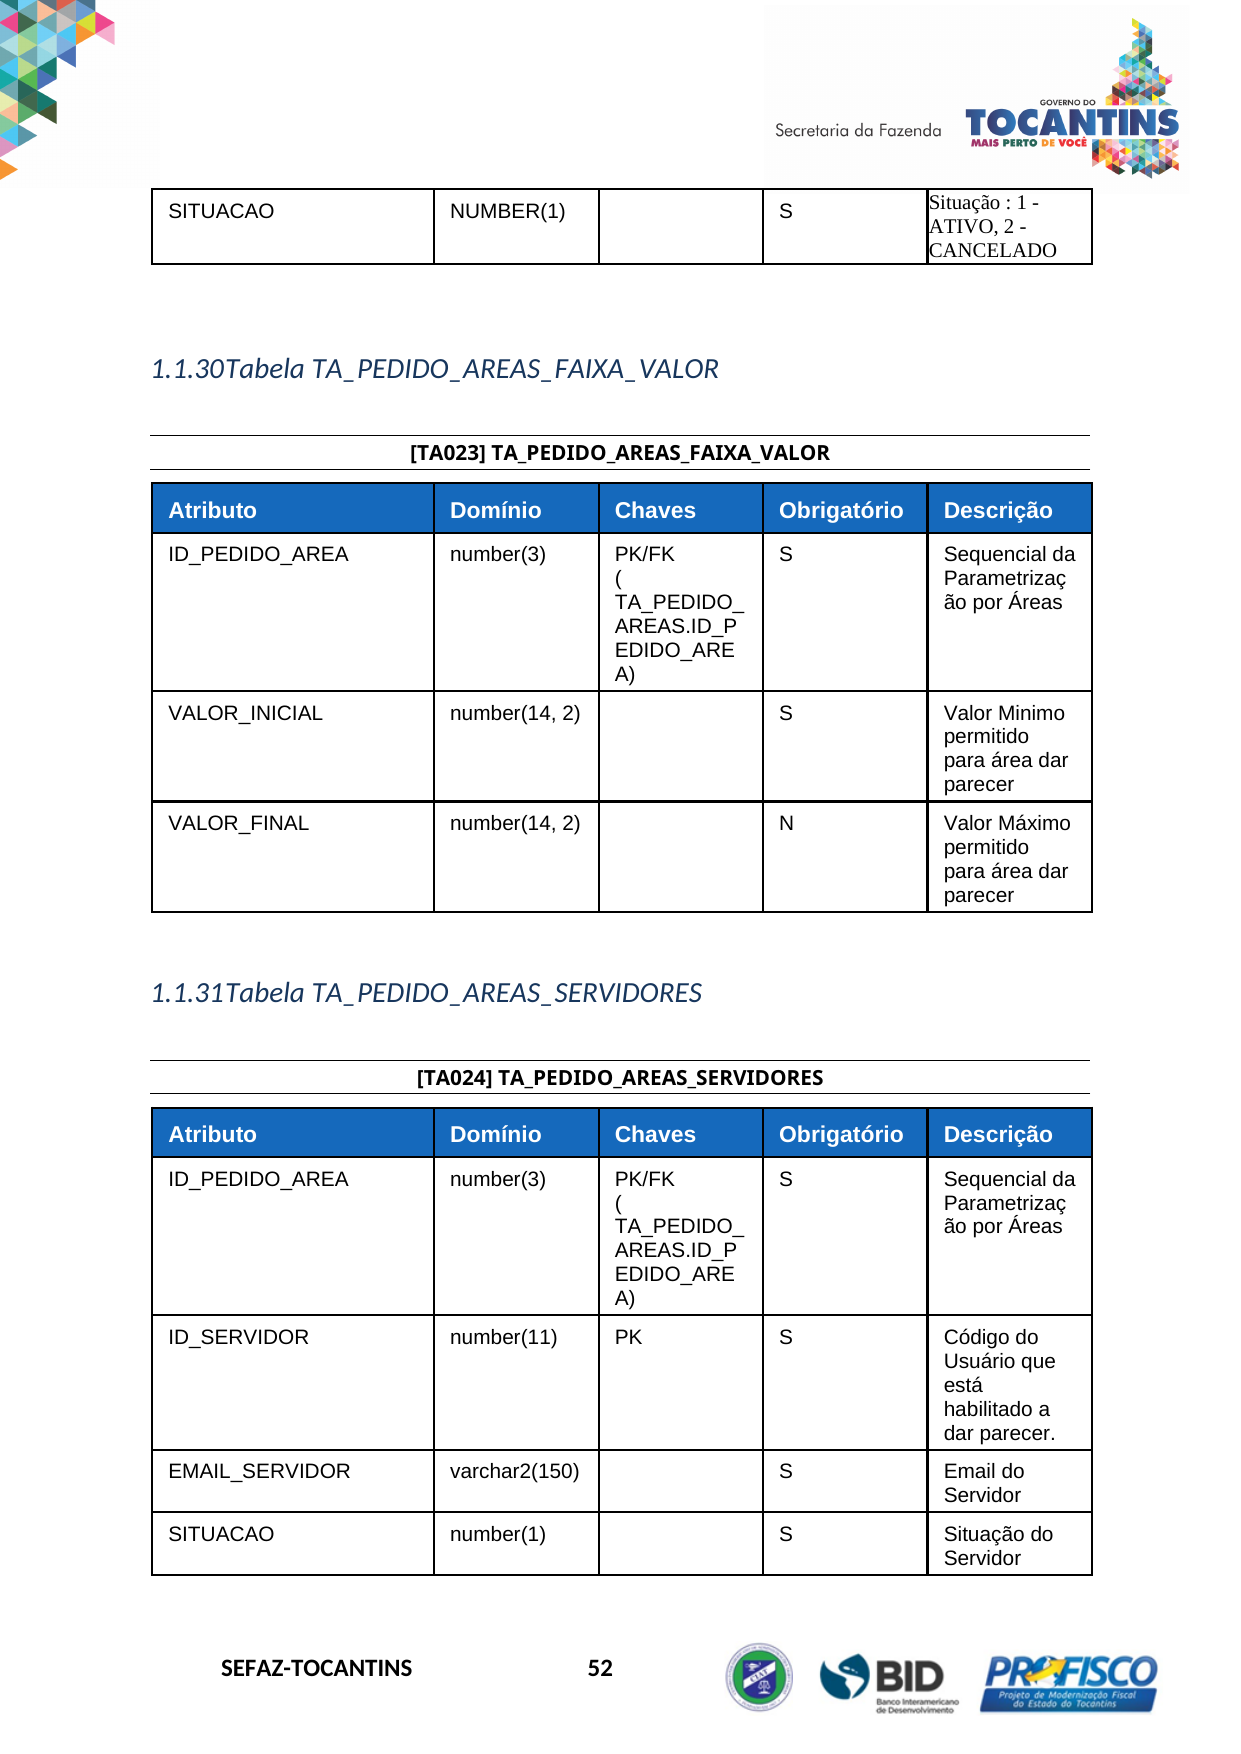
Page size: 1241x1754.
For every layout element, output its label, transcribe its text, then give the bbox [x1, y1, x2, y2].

table_header Atributo [153, 1109, 433, 1156]
table_cell S [764, 692, 926, 800]
table_cell S [764, 534, 926, 690]
table_cell [600, 803, 762, 911]
table_cell S [764, 190, 926, 262]
table_header Descrição [929, 484, 1091, 532]
table_cell number(3) [435, 534, 598, 690]
table_cell varchar2(150) [435, 1451, 598, 1511]
picture [723, 1641, 1164, 1716]
table_cell PK/FK (TA_PEDIDO_AREAS.ID_PEDIDO_AREA) [600, 534, 762, 690]
table_cell PK/FK (TA_PEDIDO_AREAS.ID_PEDIDO_AREA) [600, 1158, 762, 1314]
picture [763, 5, 1190, 194]
table_cell VALOR_INICIAL [153, 692, 433, 800]
table_cell number(14, 2) [435, 692, 598, 800]
table_cell Sequencial da Parametrização por Áreas [929, 534, 1091, 690]
table_cell [600, 692, 762, 800]
table_cell Situação : 1 - ATIVO, 2 - CANCELADO [929, 190, 1091, 262]
table_header Atributo [153, 484, 433, 532]
table_cell NUMBER(1) [435, 190, 598, 262]
table_cell SITUACAO [153, 190, 433, 262]
subtitle Tabela TA_PEDIDO_AREAS_SERVIDORES [150, 974, 1090, 1010]
table_cell [600, 1513, 762, 1574]
picture [0, 0, 161, 188]
table_cell number(11) [435, 1316, 598, 1449]
table_cell Sequencial da Parametrização por Áreas [929, 1158, 1091, 1314]
table_cell [600, 190, 762, 262]
table_cell PK [600, 1316, 762, 1449]
table_cell [600, 1451, 762, 1511]
table_header Descrição [929, 1109, 1091, 1156]
table_cell Código do Usuário que está habilitado a dar parecer. [929, 1316, 1091, 1449]
table_cell S [764, 1316, 926, 1449]
table_cell N [764, 803, 926, 911]
table_cell SITUACAO [153, 1513, 433, 1574]
table_cell ID_PEDIDO_AREA [153, 1158, 433, 1314]
table_cell number(14, 2) [435, 803, 598, 911]
table_cell EMAIL_SERVIDOR [153, 1451, 433, 1511]
text [TA024] TA_PEDIDO_AREAS_SERVIDORES [150, 1061, 1090, 1093]
table_cell S [764, 1451, 926, 1511]
table_header Chaves [600, 484, 762, 532]
table_cell S [764, 1513, 926, 1574]
table_header Domínio [435, 484, 598, 532]
table_header Obrigatório [764, 1109, 926, 1156]
table_cell number(1) [435, 1513, 598, 1574]
table_cell ID_SERVIDOR [153, 1316, 433, 1449]
table_cell Valor Minimo permitido para área dar parecer [929, 692, 1091, 800]
table_cell Valor Máximo permitido para área dar parecer [929, 803, 1091, 911]
table_header Chaves [600, 1109, 762, 1156]
table_header Obrigatório [764, 484, 926, 532]
table_cell Situação do Servidor 1- Habilitado, 2- Desabilitado [929, 1513, 1091, 1574]
table_cell S [764, 1158, 926, 1314]
subtitle Tabela TA_PEDIDO_AREAS_FAIXA_VALOR [150, 350, 1090, 386]
text [TA023] TA_PEDIDO_AREAS_FAIXA_VALOR [150, 436, 1090, 469]
table_header Domínio [435, 1109, 598, 1156]
table_cell ID_PEDIDO_AREA [153, 534, 433, 690]
table_cell Email do Servidor [929, 1451, 1091, 1511]
table_cell number(3) [435, 1158, 598, 1314]
table_cell VALOR_FINAL [153, 803, 433, 911]
